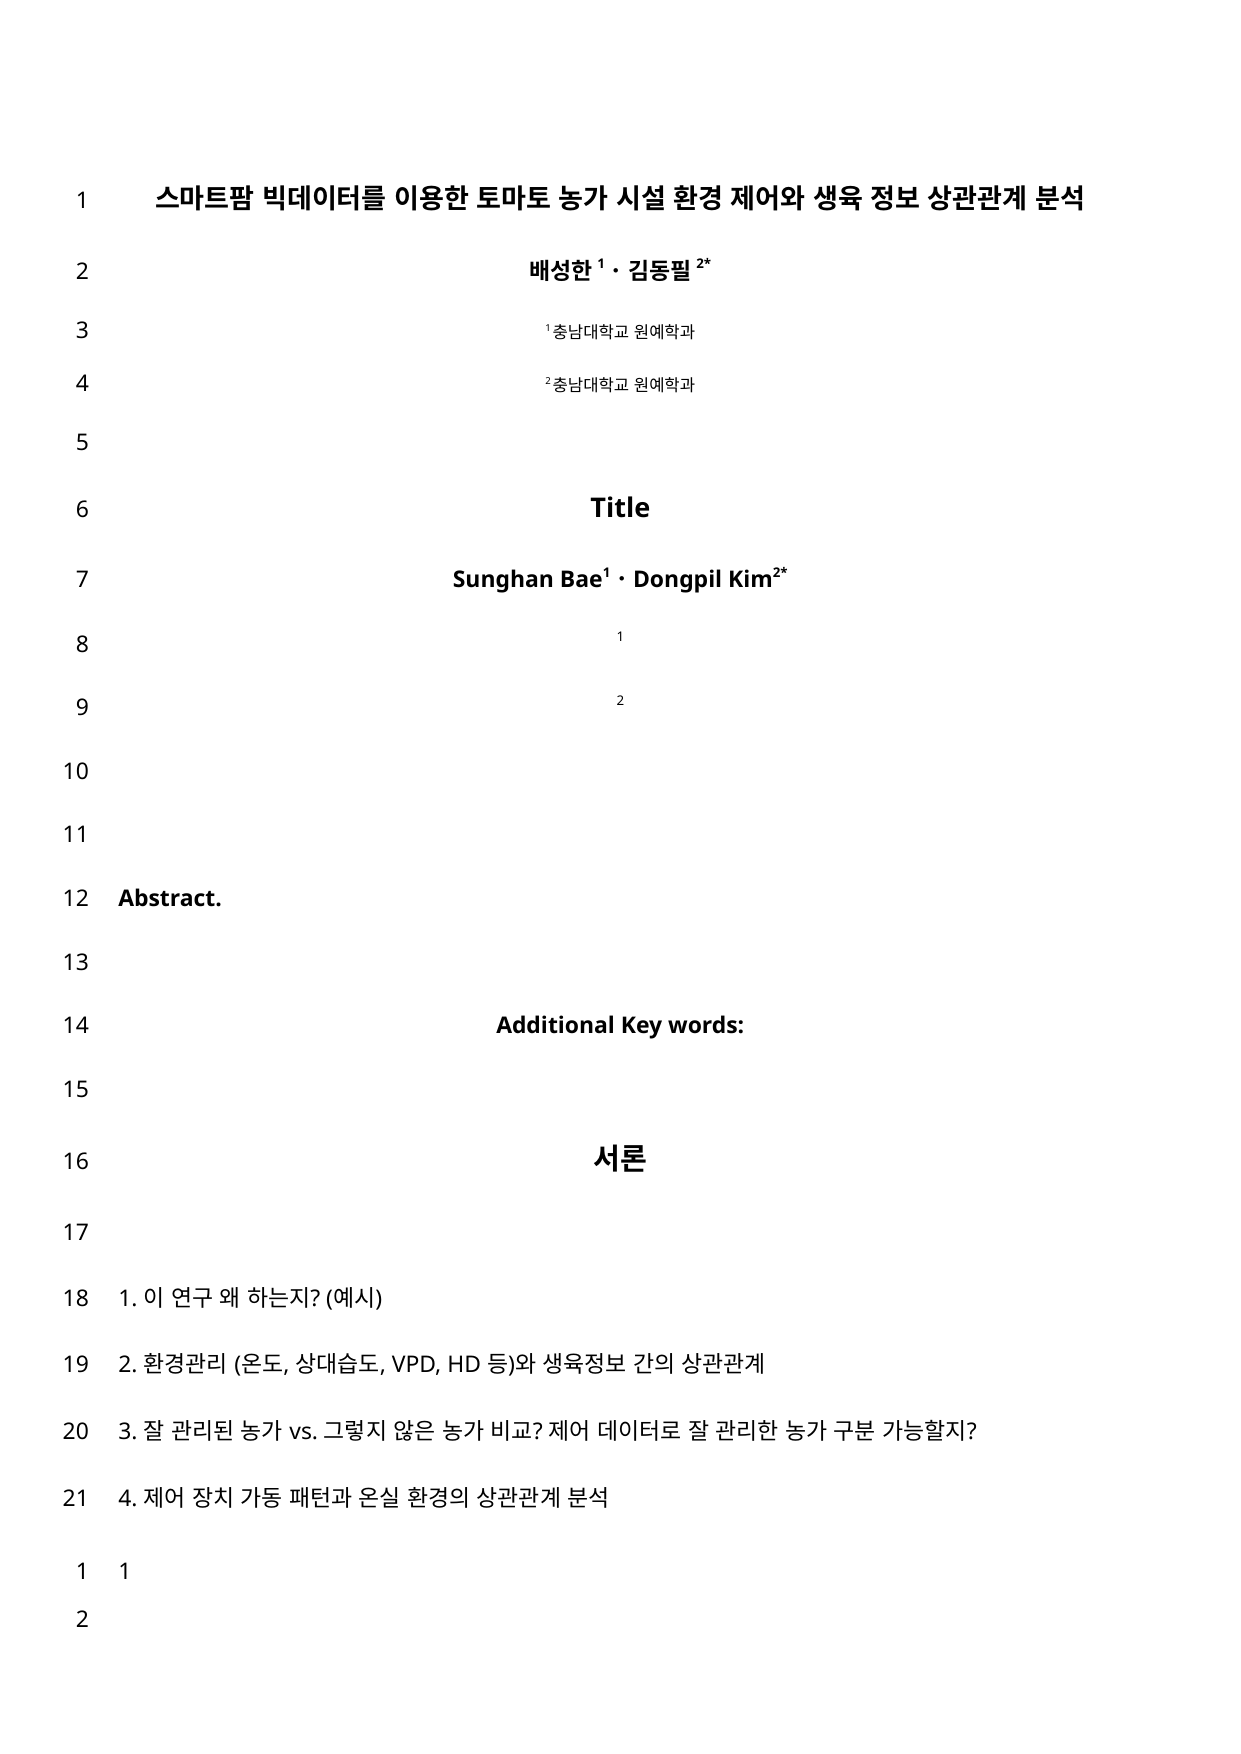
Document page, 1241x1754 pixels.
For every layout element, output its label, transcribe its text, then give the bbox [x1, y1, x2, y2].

text 1. 이 연구 왜 하는지? (예시) [118, 1279, 1122, 1313]
text 서론 [118, 1136, 1122, 1178]
text Title [118, 489, 1122, 526]
text Abstract. [118, 882, 1122, 913]
text 2. 환경관리 (온도, 상대습도, VPD, HD 등)와 생육정보 간의 상관관계 [118, 1346, 1122, 1379]
text 4. 제어 장치 가동 패턴과 온실 환경의 상관관계 분석 [118, 1479, 1122, 1513]
text 배성한1 ･ 김동필2* [118, 253, 1122, 286]
text Additional Key words: [118, 1009, 1122, 1040]
text 3. 잘 관리된 농가 vs. 그렇지 않은 농가 비교? 제어 데이터로 잘 관리한 농가 구분 가능할지? [118, 1413, 1122, 1446]
text 스마트팜 빅데이터를 이용한 토마토 농가 시설 환경 제어와 생육 정보 상관관계 분석 [118, 177, 1122, 216]
text Sunghan Bae1 ･ Dongpil Kim2* [118, 561, 1122, 594]
text 2 [118, 691, 1122, 722]
text 2충남대학교 원예학과 [118, 372, 1122, 397]
text 1충남대학교 원예학과 [118, 319, 1122, 344]
text 1 [118, 628, 1122, 659]
